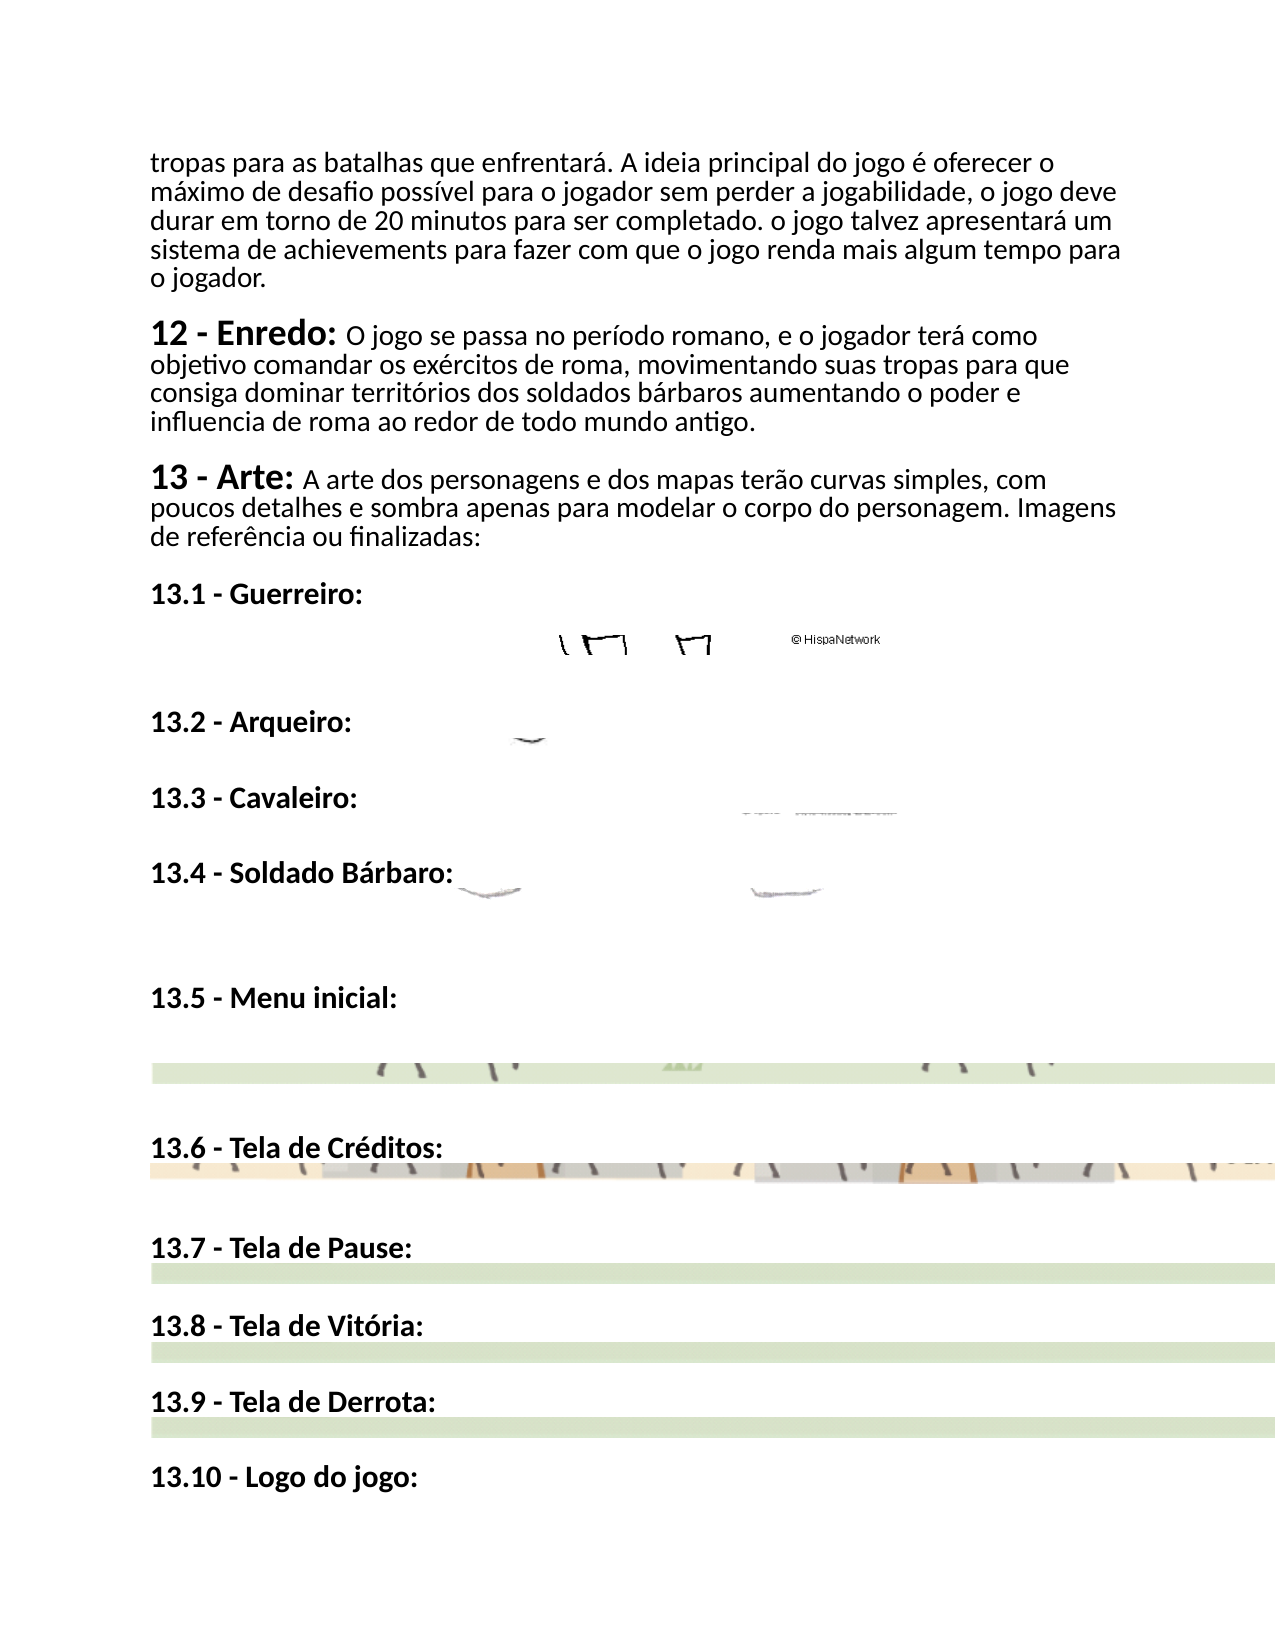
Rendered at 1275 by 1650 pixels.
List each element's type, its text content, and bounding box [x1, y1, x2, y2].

text 13.4 - Soldado Bárbaro: [150, 864, 1125, 889]
text 13.1 - Guerreiro: [150, 581, 1125, 610]
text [150, 150, 1125, 294]
text 13.9 - Tela de Derrota: [150, 1392, 1125, 1417]
text 13.6 - Tela de Créditos: [150, 1139, 1125, 1163]
text 13.2 - Arqueiro: [150, 710, 1125, 739]
text 13 - Arte: A arte dos personagens e dos mapas terão curvas simples, com poucos detalhes e sombra apenas para modelar o corpo do personagem. Imagens de referência ou finalizadas: [150, 466, 1125, 552]
text 13.8 - Tela de Vitória: [150, 1314, 1125, 1342]
text 13.3 - Cavaleiro: [150, 789, 1125, 814]
text 13.10 - Logo do jogo: [150, 1467, 1125, 1492]
text 13.7 - Tela de Pause: [150, 1239, 1125, 1263]
text 13.5 - Menu inicial: [150, 989, 1125, 1014]
text 12 - Enredo: O jogo se passa no período romano, e o jogador terá como objetivo comandar os exércitos de roma, movimentando suas tropas para que consiga dominar territórios dos soldados bárbaros aumentando o poder e influencia de roma ao redor de todo mundo antigo. [150, 322, 1125, 437]
